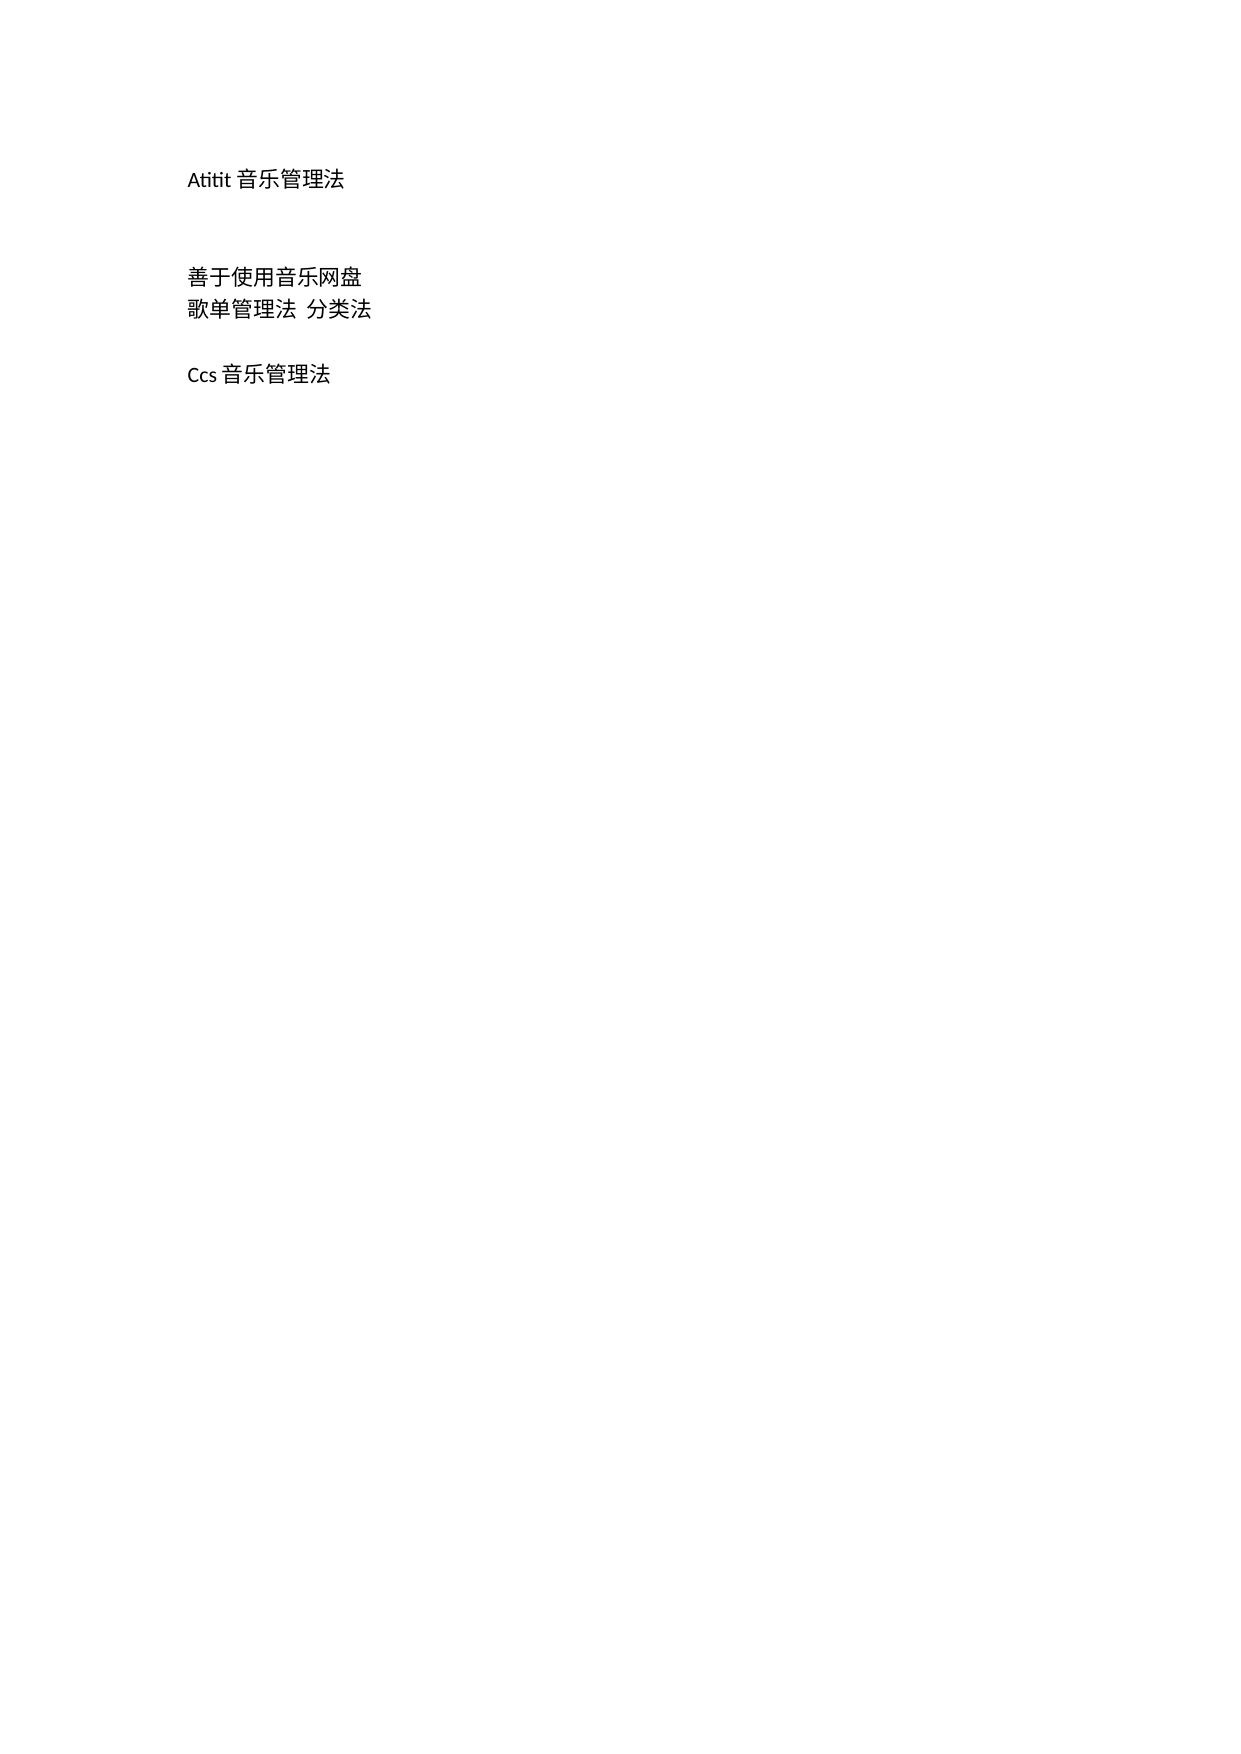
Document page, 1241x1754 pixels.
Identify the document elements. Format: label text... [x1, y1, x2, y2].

text 歌单管理法 分类法 [187, 292, 1053, 324]
text Atitit 音乐管理法 [187, 162, 1053, 194]
text 善于使用音乐网盘 [187, 259, 1053, 292]
text Ccs音乐管理法 [187, 357, 1053, 389]
